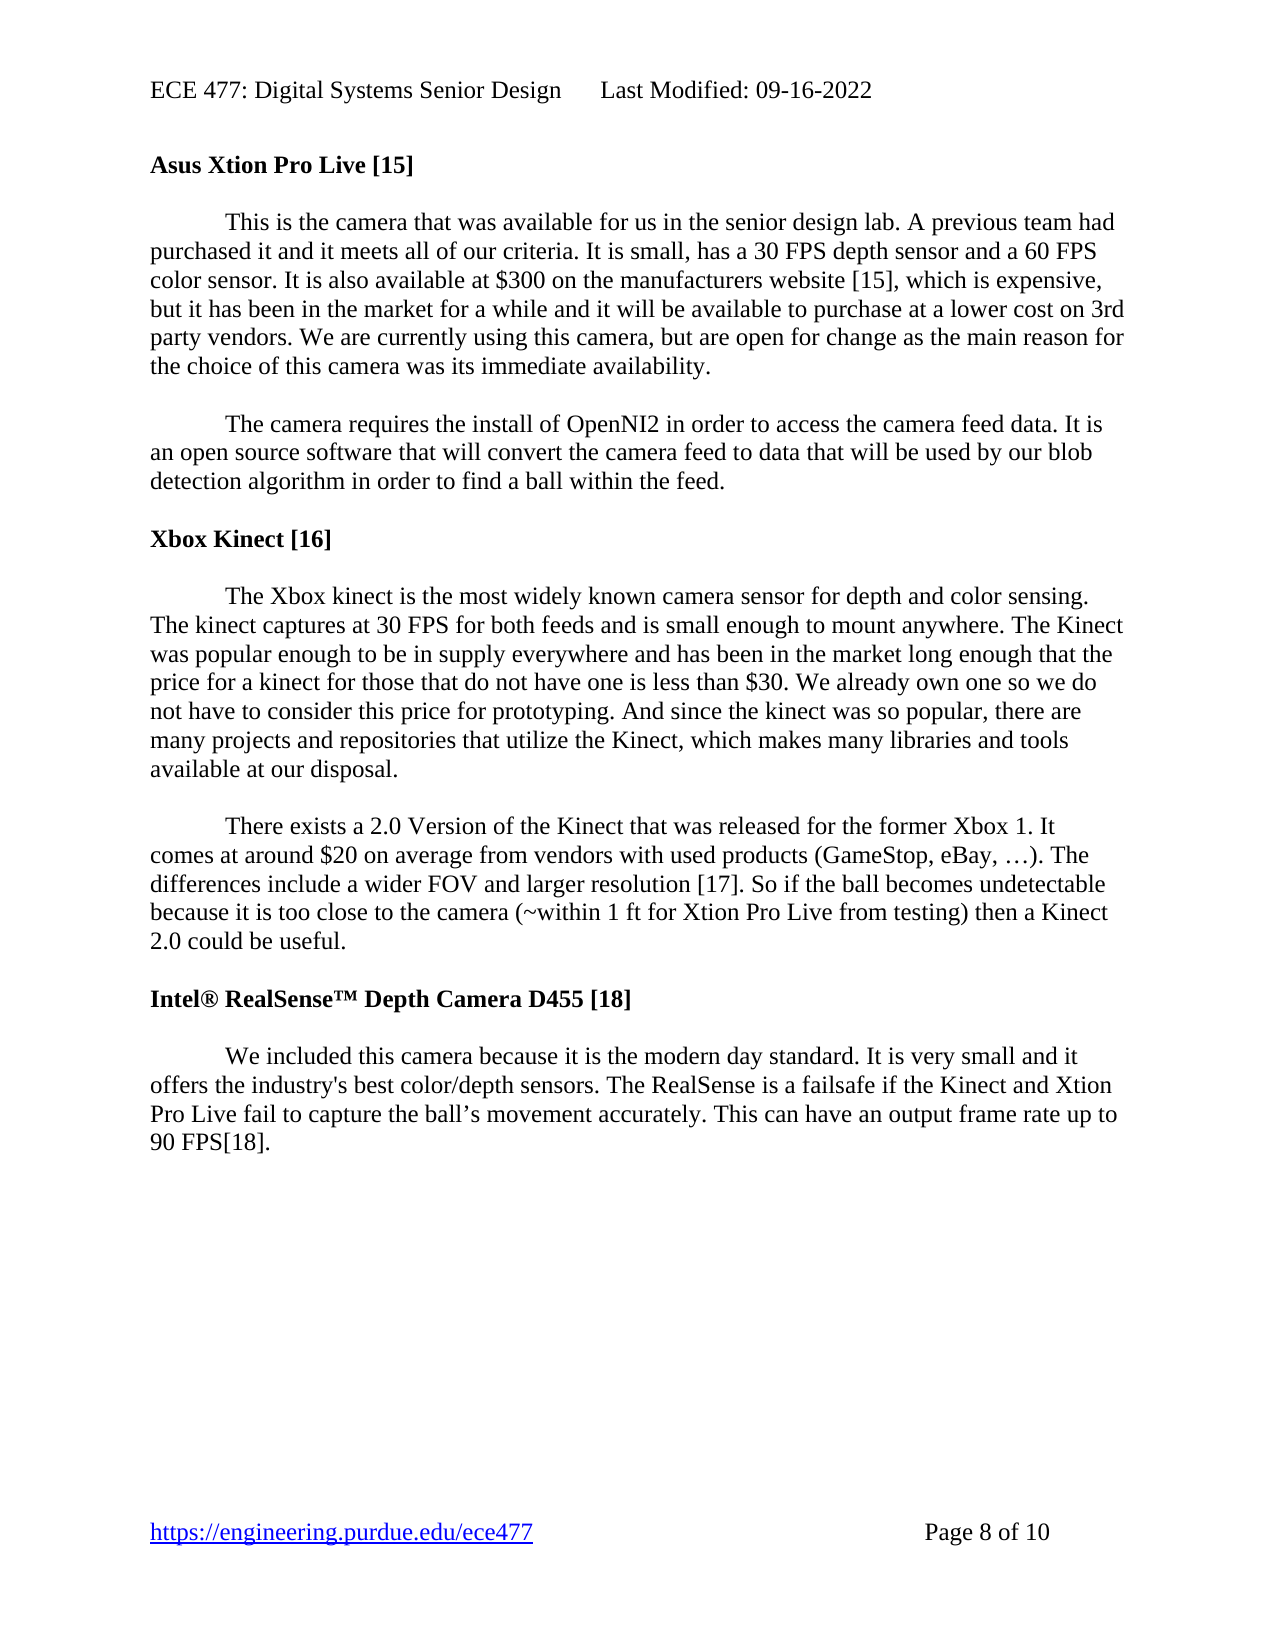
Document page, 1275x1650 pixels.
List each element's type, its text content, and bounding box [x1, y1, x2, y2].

text The camera requires the install of OpenNI2 in order to access the camera feed data. It is an open source software that will convert the camera feed to data that will be used by our blob detection algorithm in order to find a ball within the feed. [150, 409, 1125, 495]
text There exists a 2.0 Version of the Kinect that was released for the former Xbox 1. It comes at around $20 on average from vendors with used products (GameStop, eBay, …). The differences include a wider FOV and larger resolution [17]. So if the ball becomes undetectable because it is too close to the camera (~within 1 ft for Xtion Pro Live from testing) then a Kinect 2.0 could be useful. [150, 811, 1125, 955]
text The Xbox kinect is the most widely known camera sensor for depth and color sensing. The kinect captures at 30 FPS for both feeds and is small enough to mount anywhere. The Kinect was popular enough to be in supply everywhere and has been in the market long enough that the price for a kinect for those that do not have one is less than $30. We already own one so we do not have to consider this price for prototyping. And since the kinect was so popular, there are many projects and repositories that utilize the Kinect, which makes many libraries and tools available at our disposal. [150, 581, 1125, 782]
text Intel® RealSense™ Depth Camera D455 [18] [150, 984, 1125, 1012]
text This is the camera that was available for us in the senior design lab. A previous team had purchased it and it meets all of our criteria. It is small, has a 30 FPS depth sensor and a 60 FPS color sensor. It is also available at $300 on the manufacturers website [15], which is expensive, but it has been in the market for a while and it will be available to purchase at a lower cost on 3rd party vendors. We are currently using this camera, but are open for change as the main reason for the choice of this camera was its immediate availability. [150, 207, 1125, 380]
text We included this camera because it is the modern day standard. It is very small and it offers the industry's best color/depth sensors. The RealSense is a failsafe if the Kinect and Xtion Pro Live fail to capture the ball’s movement accurately. This can have an output frame rate up to 90 FPS[18]. [150, 1041, 1125, 1156]
text Xbox Kinect [16] [150, 524, 1125, 552]
text Asus Xtion Pro Live [15] [150, 150, 1125, 179]
